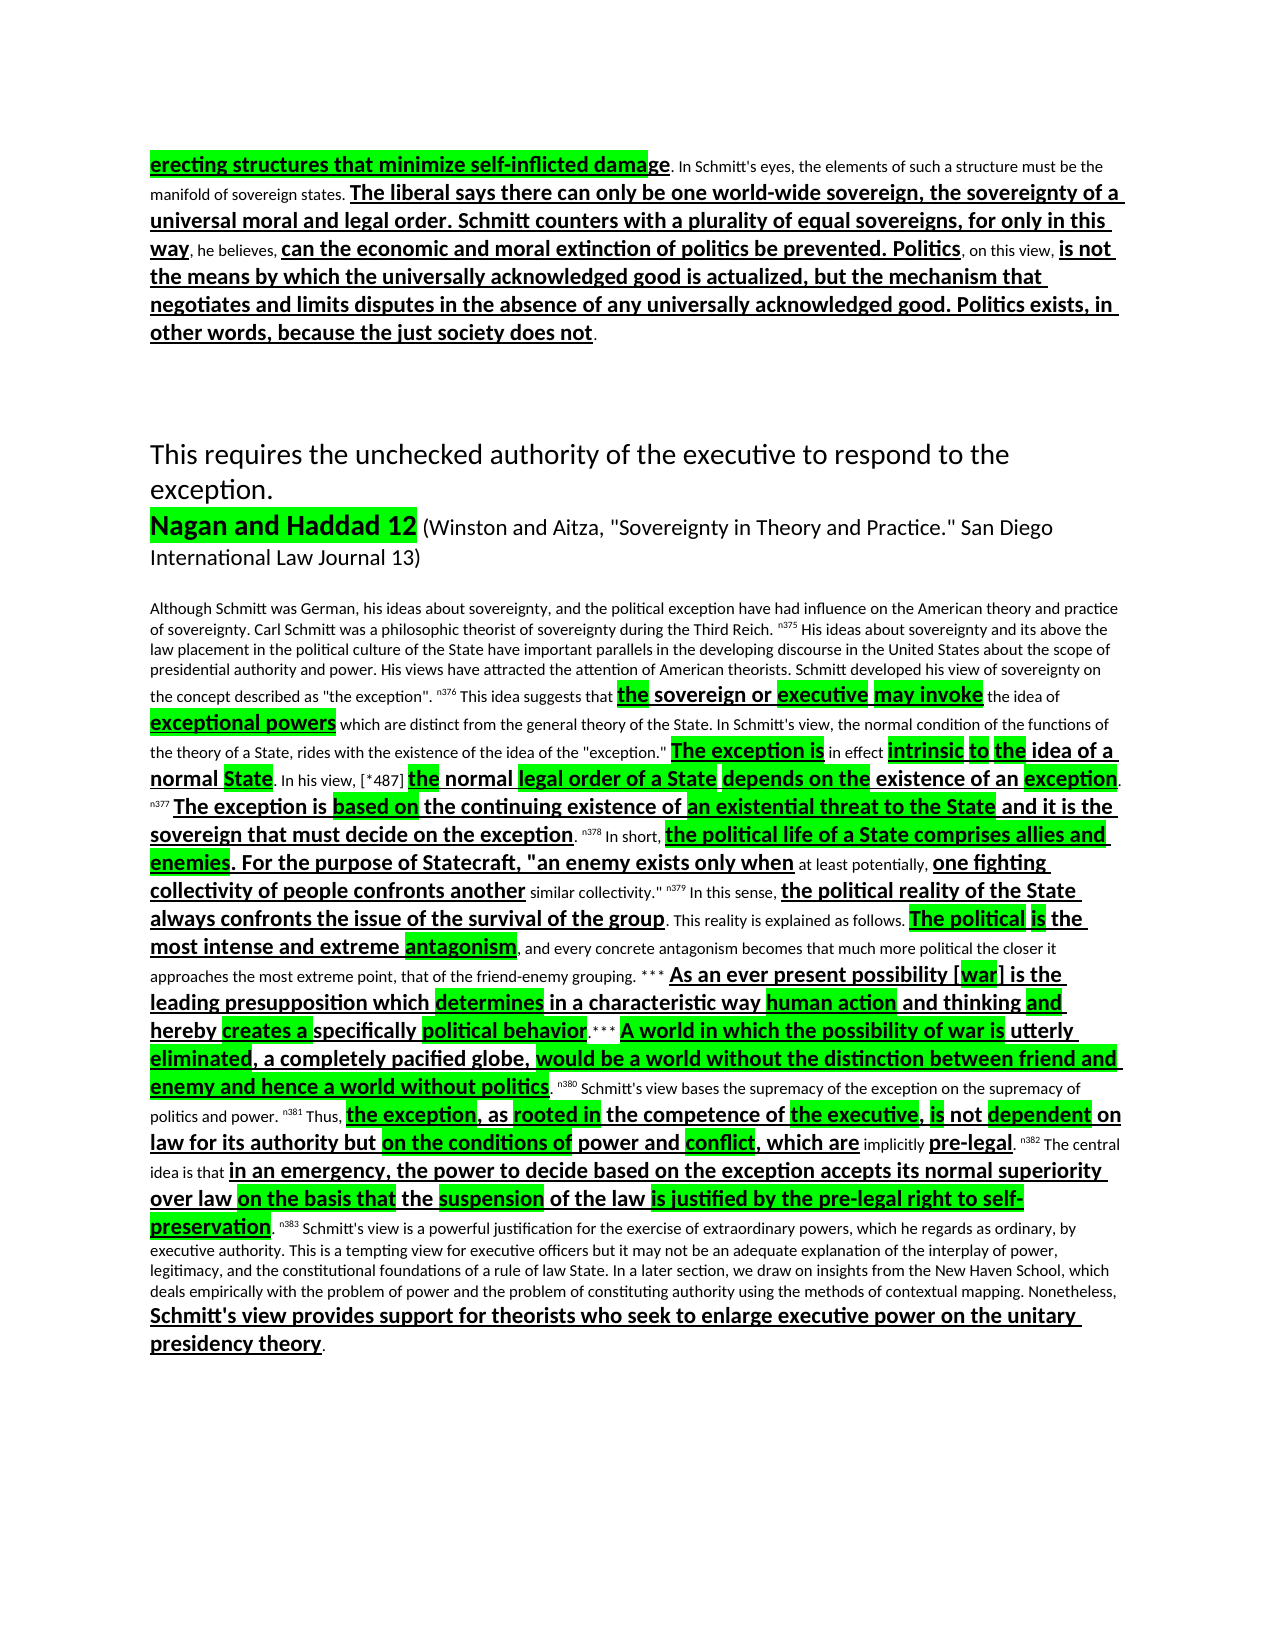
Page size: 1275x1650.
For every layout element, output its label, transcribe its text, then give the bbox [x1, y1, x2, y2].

text Nagan and Haddad 12 (Winston and Aitza, "Sovereignty in Theory and Practice." San Diego International Law Journal 13) [150, 507, 1125, 571]
text Although Schmitt was German, his ideas about sovereignty, and the political exception have had influence on the American theory and practice of sovereignty. Carl Schmitt was a philosophic theorist of sovereignty during the Third Reich. n375 His ideas about sovereignty and its above the law placement in the political culture of the State have important parallels in the developing discourse in the United States about the scope of presidential authority and power. His views have attracted the attention of American theorists. Schmitt developed his view of sovereignty on the concept described as "the exception". n376 This idea suggests that the sovereign or executive may invoke the idea of exceptional powers which are distinct from the general theory of the State. In Schmitt's view, the normal condition of the functions of the theory of a State, rides with the existence of the idea of the "exception." The exception is in effect intrinsic to the idea of a normal State. In his view, [*487] the normal legal order of a State depends on the existence of an exception. n377 The exception is based on the continuing existence of an existential threat to the State and it is the sovereign that must decide on the exception. n378 In short, the political life of a State comprises allies and enemies. For the purpose of Statecraft, "an enemy exists only when at least potentially, one fighting collectivity of people confronts another similar collectivity." n379 In this sense, the political reality of the State always confronts the issue of the survival of the group. This reality is explained as follows. The political is the most intense and extreme antagonism, and every concrete antagonism becomes that much more political the closer it approaches the most extreme point, that of the friend-enemy grouping. *** As an ever present possibility [war] is the leading presupposition which determines in a characteristic way human action and thinking and hereby creates a specifically political behavior.*** A world in which the possibility of war is utterly eliminated, a completely pacified globe, would be a world without the distinction between friend and enemy and hence a world without politics. n380 Schmitt's view bases the supremacy of the exception on the supremacy of politics and power. n381 Thus, the exception, as rooted in the competence of the executive, is not dependent on law for its authority but on the conditions of power and conflict, which are implicitly pre-legal. n382 The central idea is that in an emergency, the power to decide based on the exception accepts its normal superiority over law on the basis that the suspension of the law is justified by the pre-legal right to self-preservation. n383 Schmitt's view is a powerful justification for the exercise of extraordinary powers, which he regards as ordinary, by executive authority. This is a tempting view for executive officers but it may not be an adequate explanation of the interplay of power, legitimacy, and the constitutional foundations of a rule of law State. In a later section, we draw on insights from the New Haven School, which deals empirically with the problem of power and the problem of constituting authority using the methods of contextual mapping. Nonetheless, Schmitt's view provides support for theorists who seek to enlarge executive power on the unitary presidency theory. [150, 599, 1125, 1357]
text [150, 150, 1125, 346]
subtitle This requires the unchecked authority of the executive to respond to the exception. [150, 436, 1125, 507]
